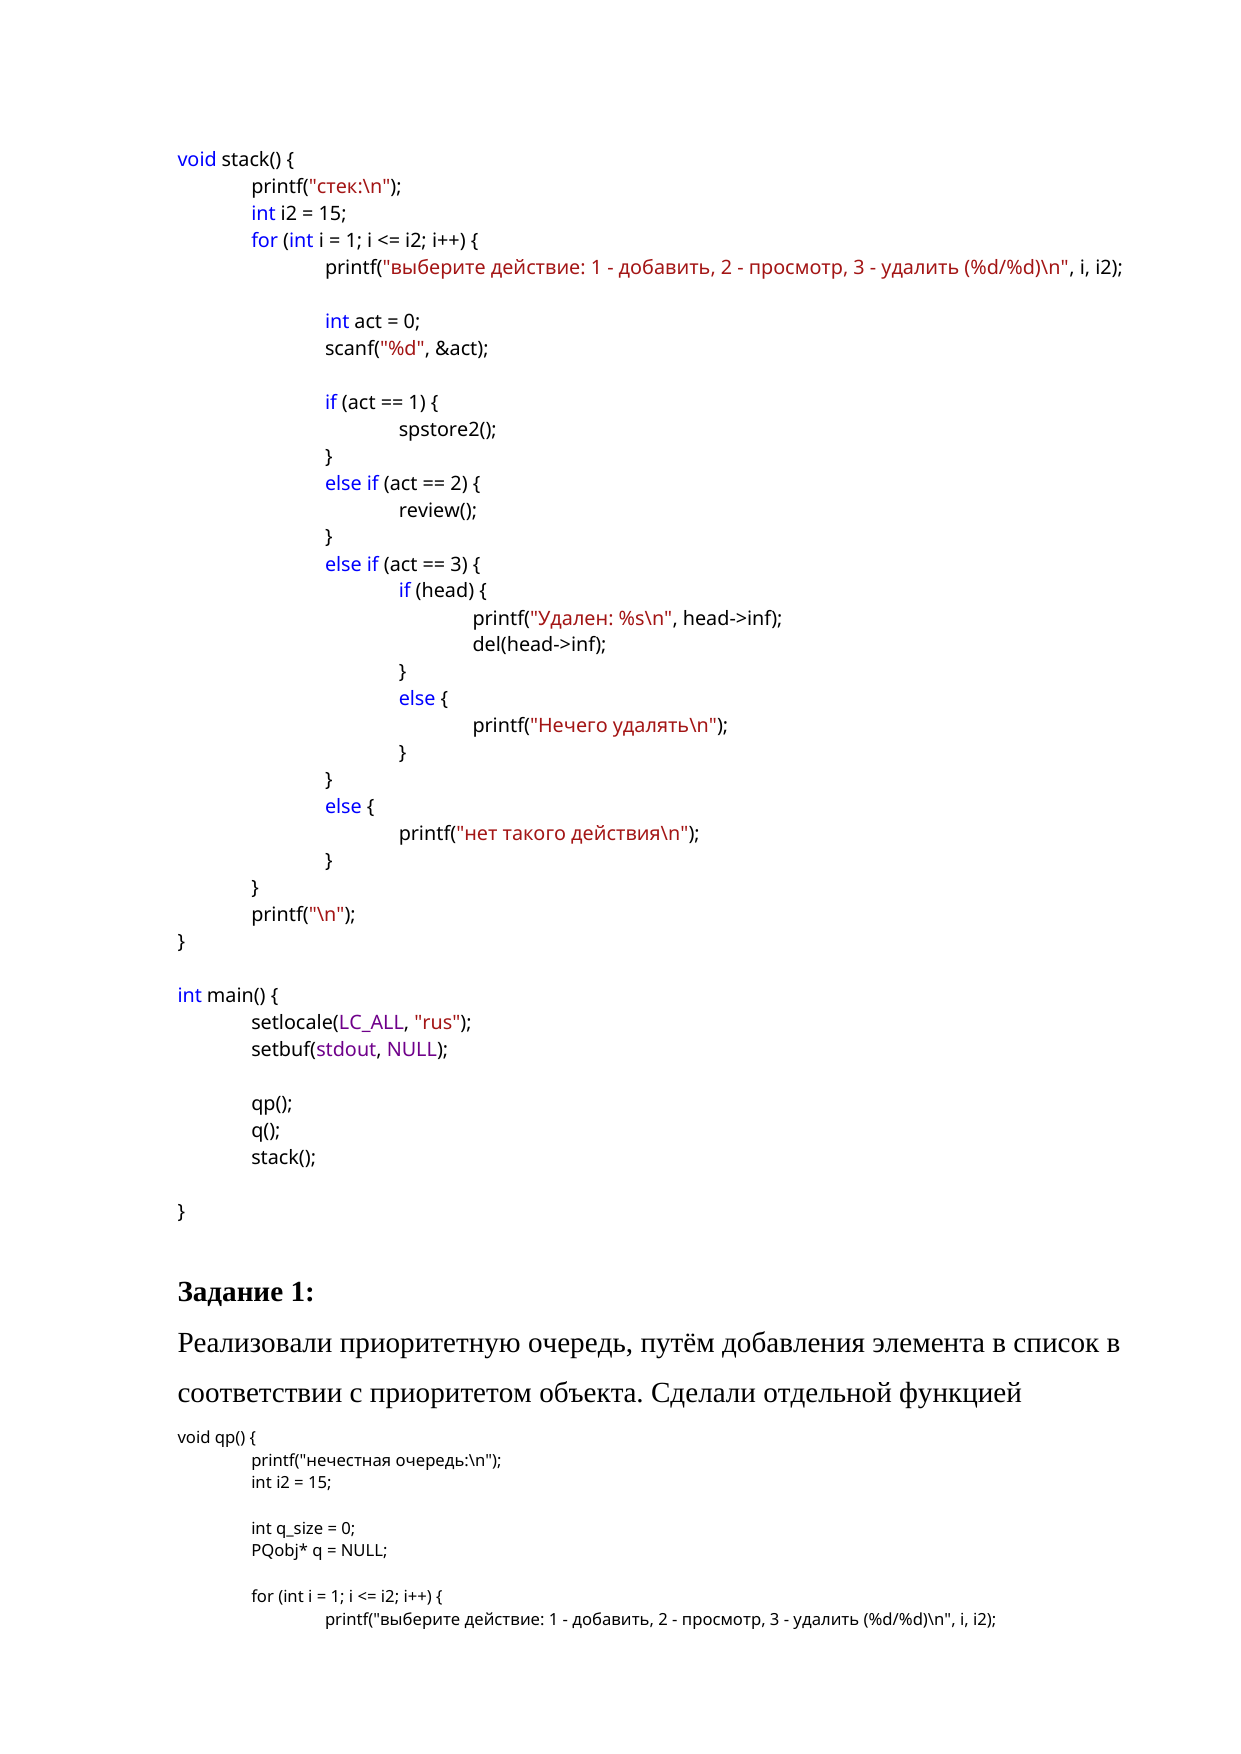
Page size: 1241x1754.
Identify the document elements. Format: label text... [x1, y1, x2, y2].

text } [177, 847, 1152, 873]
text printf("нечестная очередь:\n"); [177, 1448, 1152, 1471]
text review(); [177, 496, 1152, 523]
text int i2 = 15; [177, 1471, 1152, 1494]
text int q_size = 0; [177, 1516, 1152, 1539]
text int main() { [177, 981, 1152, 1008]
text else { [177, 793, 1152, 819]
text printf("\n"); [177, 901, 1152, 927]
text scanf("%d", &act); [177, 334, 1152, 361]
text setbuf(stdout, NULL); [177, 1035, 1152, 1062]
text } [177, 523, 1152, 550]
text } [177, 739, 1152, 766]
text int act = 0; [177, 307, 1152, 334]
text printf("стек:\n"); [177, 172, 1152, 199]
text printf("Удален: %s\n", head->inf); [177, 604, 1152, 631]
text Реализовали приоритетную очередь, путём добавления элемента в список в соответствии с приоритетом объекта. Сделали отдельной функцией [177, 1325, 1152, 1409]
text PQobj* q = NULL; [177, 1539, 1152, 1562]
text else { [177, 685, 1152, 712]
text for (int i = 1; i <= i2; i++) { [177, 226, 1152, 253]
text if (head) { [177, 577, 1152, 604]
text spstore2(); [177, 415, 1152, 442]
text void stack() { [177, 145, 1152, 172]
text } [177, 442, 1152, 469]
text if (act == 1) { [177, 388, 1152, 415]
text printf("нет такого действия\n"); [177, 819, 1152, 847]
text } [177, 658, 1152, 685]
text printf("выберите действие: 1 - добавить, 2 - просмотр, 3 - удалить (%d/%d)\n", i, i2); [177, 253, 1152, 280]
text del(head->inf); [177, 631, 1152, 658]
text q(); [177, 1116, 1152, 1143]
text setlocale(LC_ALL, "rus"); [177, 1008, 1152, 1035]
text void qp() { [177, 1426, 1152, 1448]
text else if (act == 2) { [177, 469, 1152, 496]
text printf("Нечего удалять\n"); [177, 712, 1152, 739]
text stack(); [177, 1143, 1152, 1170]
text for (int i = 1; i <= i2; i++) { [177, 1584, 1152, 1607]
text else if (act == 3) { [177, 550, 1152, 577]
text } [177, 927, 1152, 954]
text } [177, 766, 1152, 793]
text int i2 = 15; [177, 199, 1152, 226]
text qp(); [177, 1089, 1152, 1116]
text Задание 1: [177, 1274, 1152, 1308]
text } [177, 1197, 1152, 1224]
text } [177, 873, 1152, 901]
text printf("выберите действие: 1 - добавить, 2 - просмотр, 3 - удалить (%d/%d)\n", i, i2); [177, 1607, 1152, 1630]
